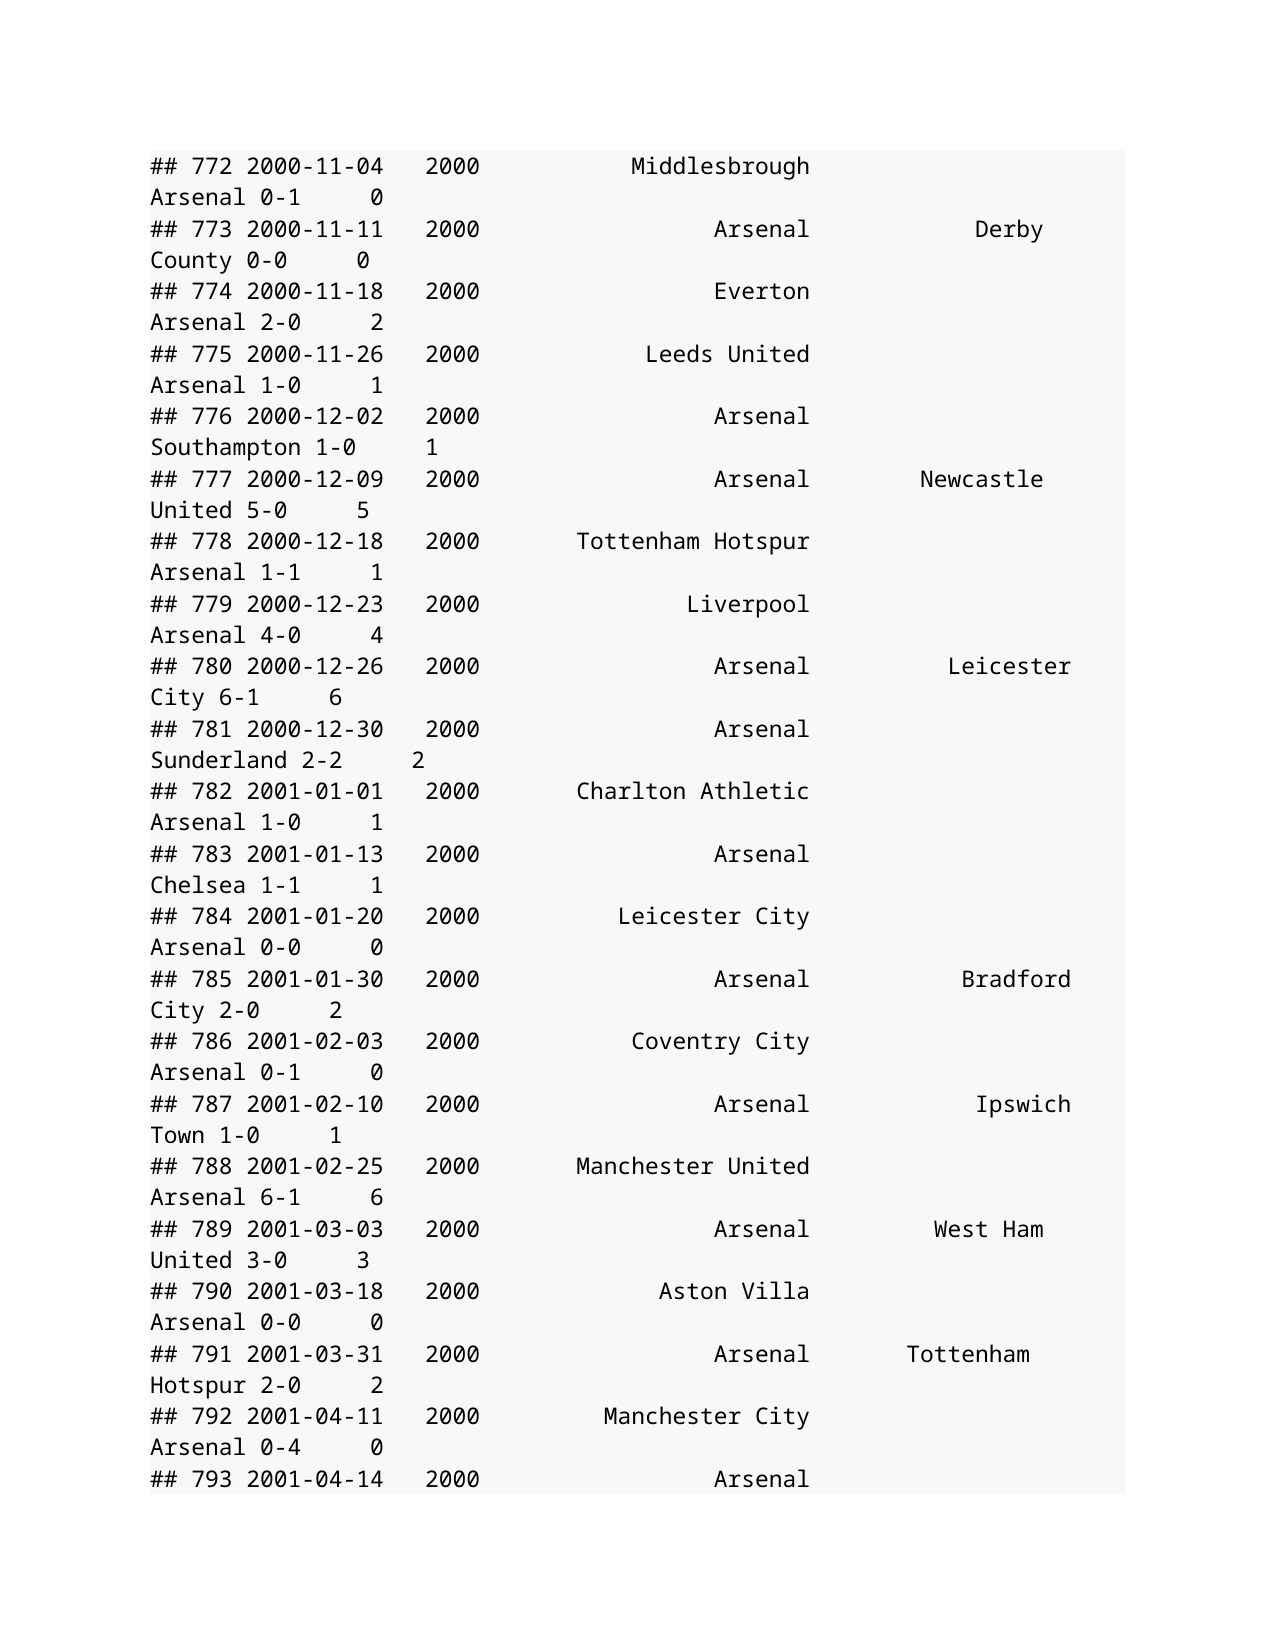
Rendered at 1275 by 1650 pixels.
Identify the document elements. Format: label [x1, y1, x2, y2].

text [150, 150, 1125, 1494]
